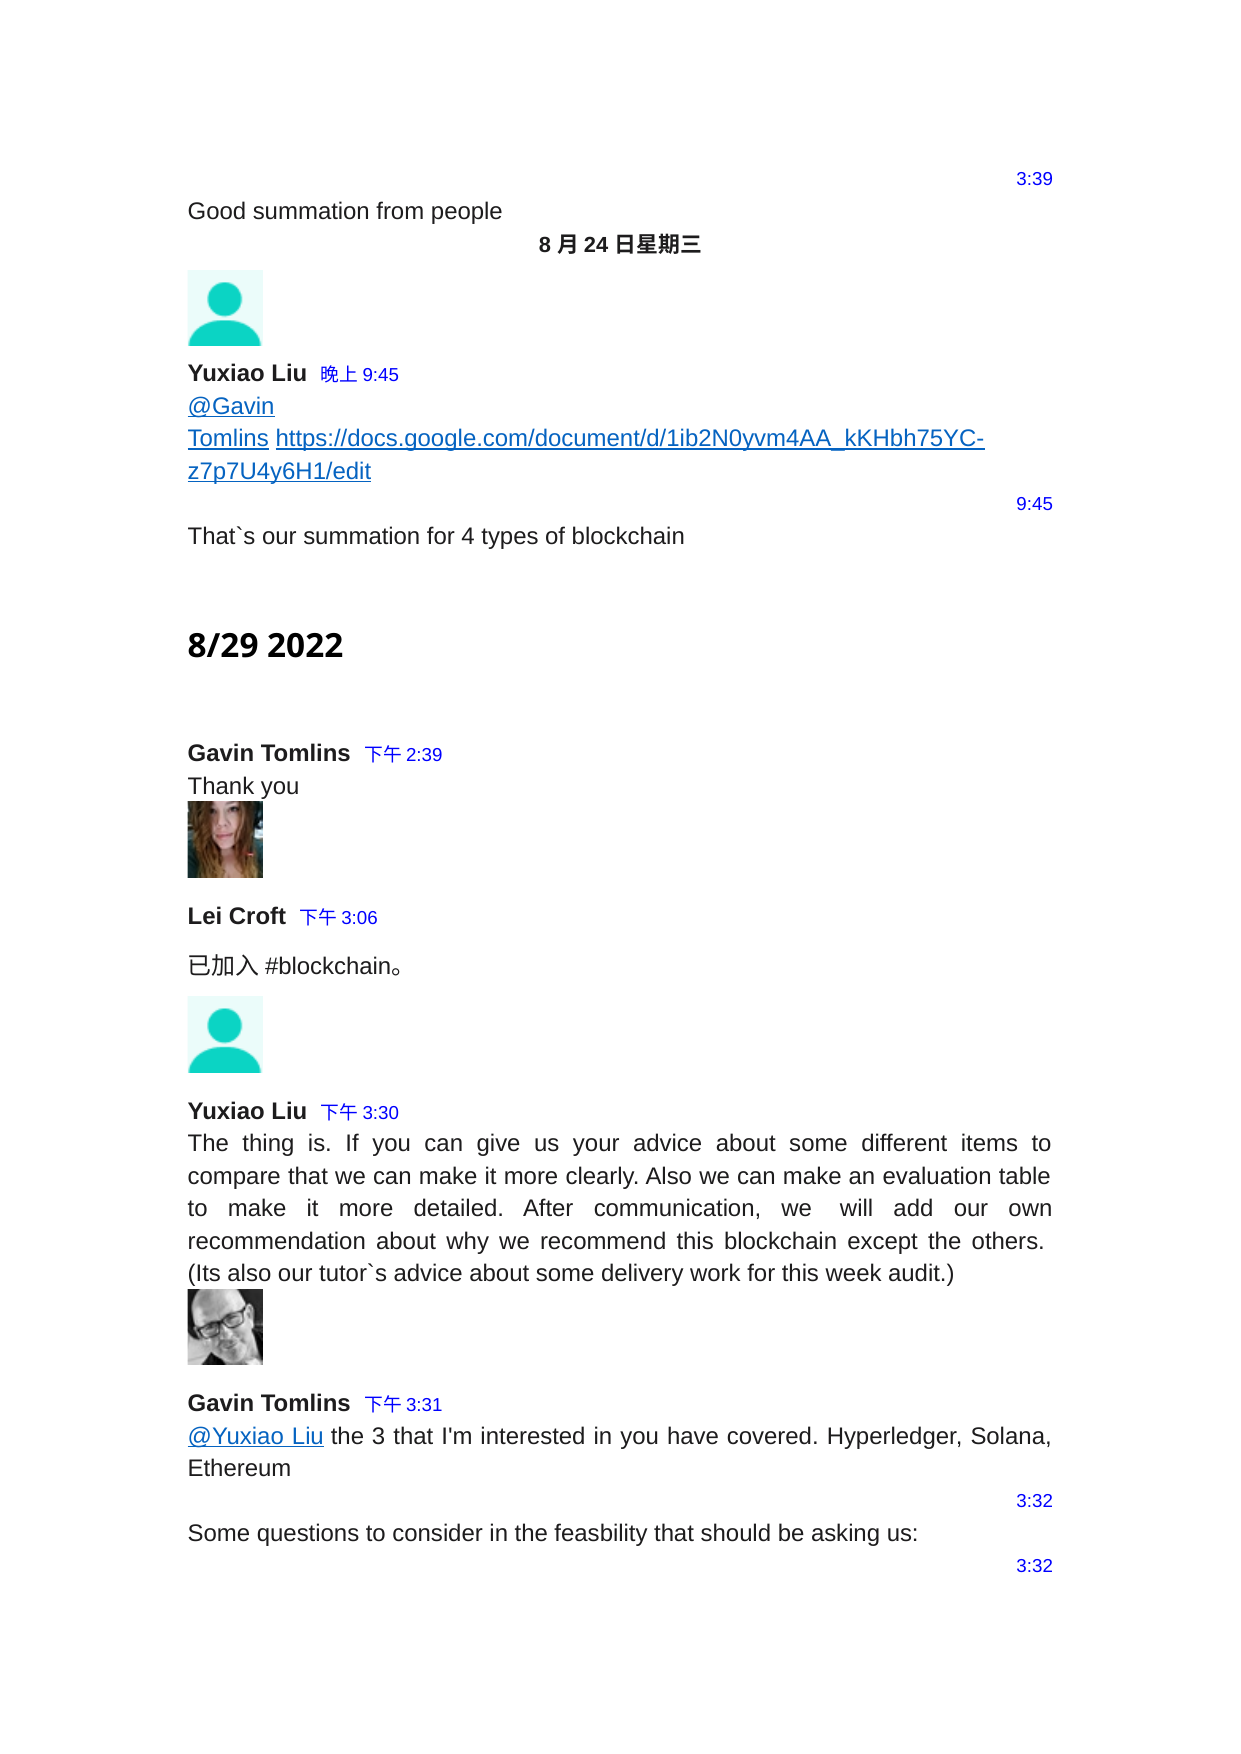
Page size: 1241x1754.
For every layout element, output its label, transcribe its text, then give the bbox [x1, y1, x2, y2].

text Thank you [187, 769, 1053, 802]
text @Yuxiao Liu the 3 that I'm interested in you have covered. Hyperledger, Solana, Ethereum [187, 1419, 1053, 1484]
text Gavin Tomlins 下午 2:39 [187, 737, 1053, 769]
text Some questions to consider in the feasbility that should be asking us: [187, 1517, 1053, 1549]
text Lei Croft 下午 3:06 已加入 #blockchain。 [187, 899, 1053, 997]
picture [187, 801, 263, 878]
picture [187, 1289, 263, 1365]
picture [187, 270, 263, 346]
picture [187, 996, 263, 1073]
text That`s our summation for 4 types of blockchain [187, 519, 1053, 552]
text 3:32 [187, 1549, 1053, 1582]
text Gavin Tomlins 下午 3:31 [187, 1387, 1053, 1419]
text 9:45 [187, 487, 1053, 519]
text 8 月 24 日星期三 [187, 227, 1053, 259]
text @Gavin Tomlins https://docs.google.com/document/d/1ib2N0yvm4AA_kKHbh75YC-z7p7U4y6H1/edit [187, 389, 1053, 487]
subtitle 8/29 2022 [187, 612, 1053, 677]
text Yuxiao Liu 下午 3:30 [187, 1094, 1053, 1127]
text Yuxiao Liu 晚上 9:45 [187, 357, 1053, 389]
text The thing is. If you can give us your advice about some different items to compare that we can make it more clearly. Also we can make an evaluation table to make it more detailed. After communication, we will add our own recommendation about why we recommend this blockchain except the others. (Its also our tutor`s advice about some delivery work for this week audit.) [187, 1127, 1053, 1289]
text 3:32 [187, 1484, 1053, 1517]
text Good summation from people [187, 194, 1053, 227]
text 3:39 [187, 162, 1053, 194]
